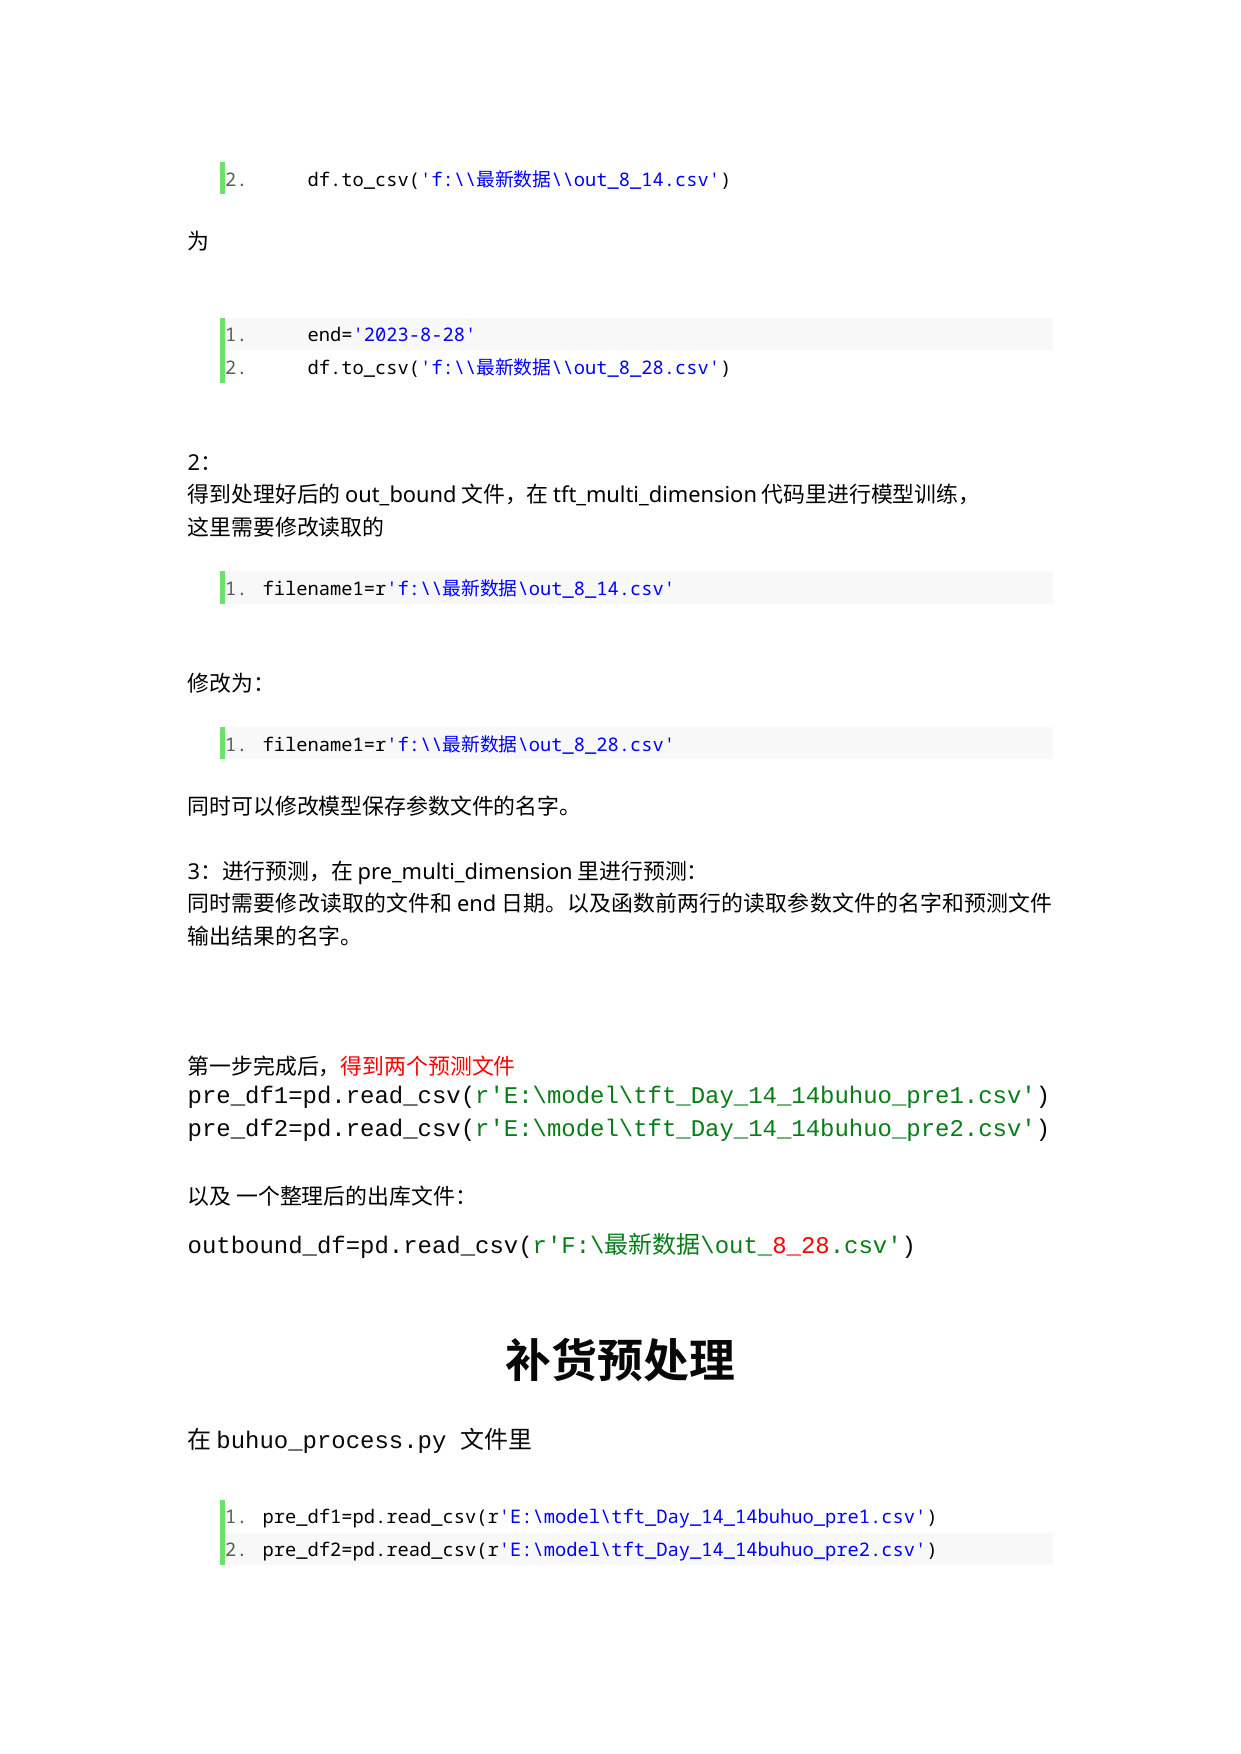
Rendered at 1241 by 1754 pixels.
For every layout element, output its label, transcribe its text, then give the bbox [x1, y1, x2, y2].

text 得到处理好后的out_bound文件，在tft_multi_dimension代码里进行模型训练， [187, 477, 1053, 509]
text 修改为： [187, 665, 1053, 698]
text 第一步完成后，得到两个预测文件 [187, 1049, 1053, 1081]
text 2： [187, 444, 1053, 477]
text 这里需要修改读取的 [187, 509, 1053, 542]
list df.to_csv('f:\\最新数据\\out_8_28.csv') [225, 350, 1053, 383]
text 同时需要修改读取的文件和end日期。以及函数前两行的读取参数文件的名字和预测文件输出结果的名字。 [187, 886, 1053, 951]
text 在buhuo_process.py 文件里 [187, 1406, 1053, 1471]
text 补货预处理 [187, 1309, 1053, 1406]
text 3：进行预测，在pre_multi_dimension里进行预测： [187, 854, 1053, 886]
list df.to_csv('f:\\最新数据\\out_8_14.csv') [225, 162, 1053, 194]
text pre_df1=pd.read_csv(r'E:\model\tft_Day_14_14buhuo_pre1.csv') pre_df2=pd.read_csv(r'E:\model\tft_Day_14_14buhuo_pre2.csv') [187, 1081, 1053, 1146]
text 以及 一个整理后的出库文件： [187, 1179, 1053, 1211]
text 同时可以修改模型保存参数文件的名字。 [187, 789, 1053, 821]
list filename1=r'f:\\最新数据\out_8_28.csv' [225, 727, 1053, 759]
text 为 [187, 224, 1053, 256]
list pre_df1=pd.read_csv(r'E:\model\tft_Day_14_14buhuo_pre1.csv') [225, 1500, 1053, 1533]
list end='2023-8-28' [225, 318, 1053, 350]
text outbound_df=pd.read_csv(r'F:\最新数据\out_8_28.csv') [187, 1211, 1053, 1276]
list filename1=r'f:\\最新数据\out_8_14.csv' [225, 571, 1053, 604]
list pre_df2=pd.read_csv(r'E:\model\tft_Day_14_14buhuo_pre2.csv') [225, 1533, 1053, 1565]
